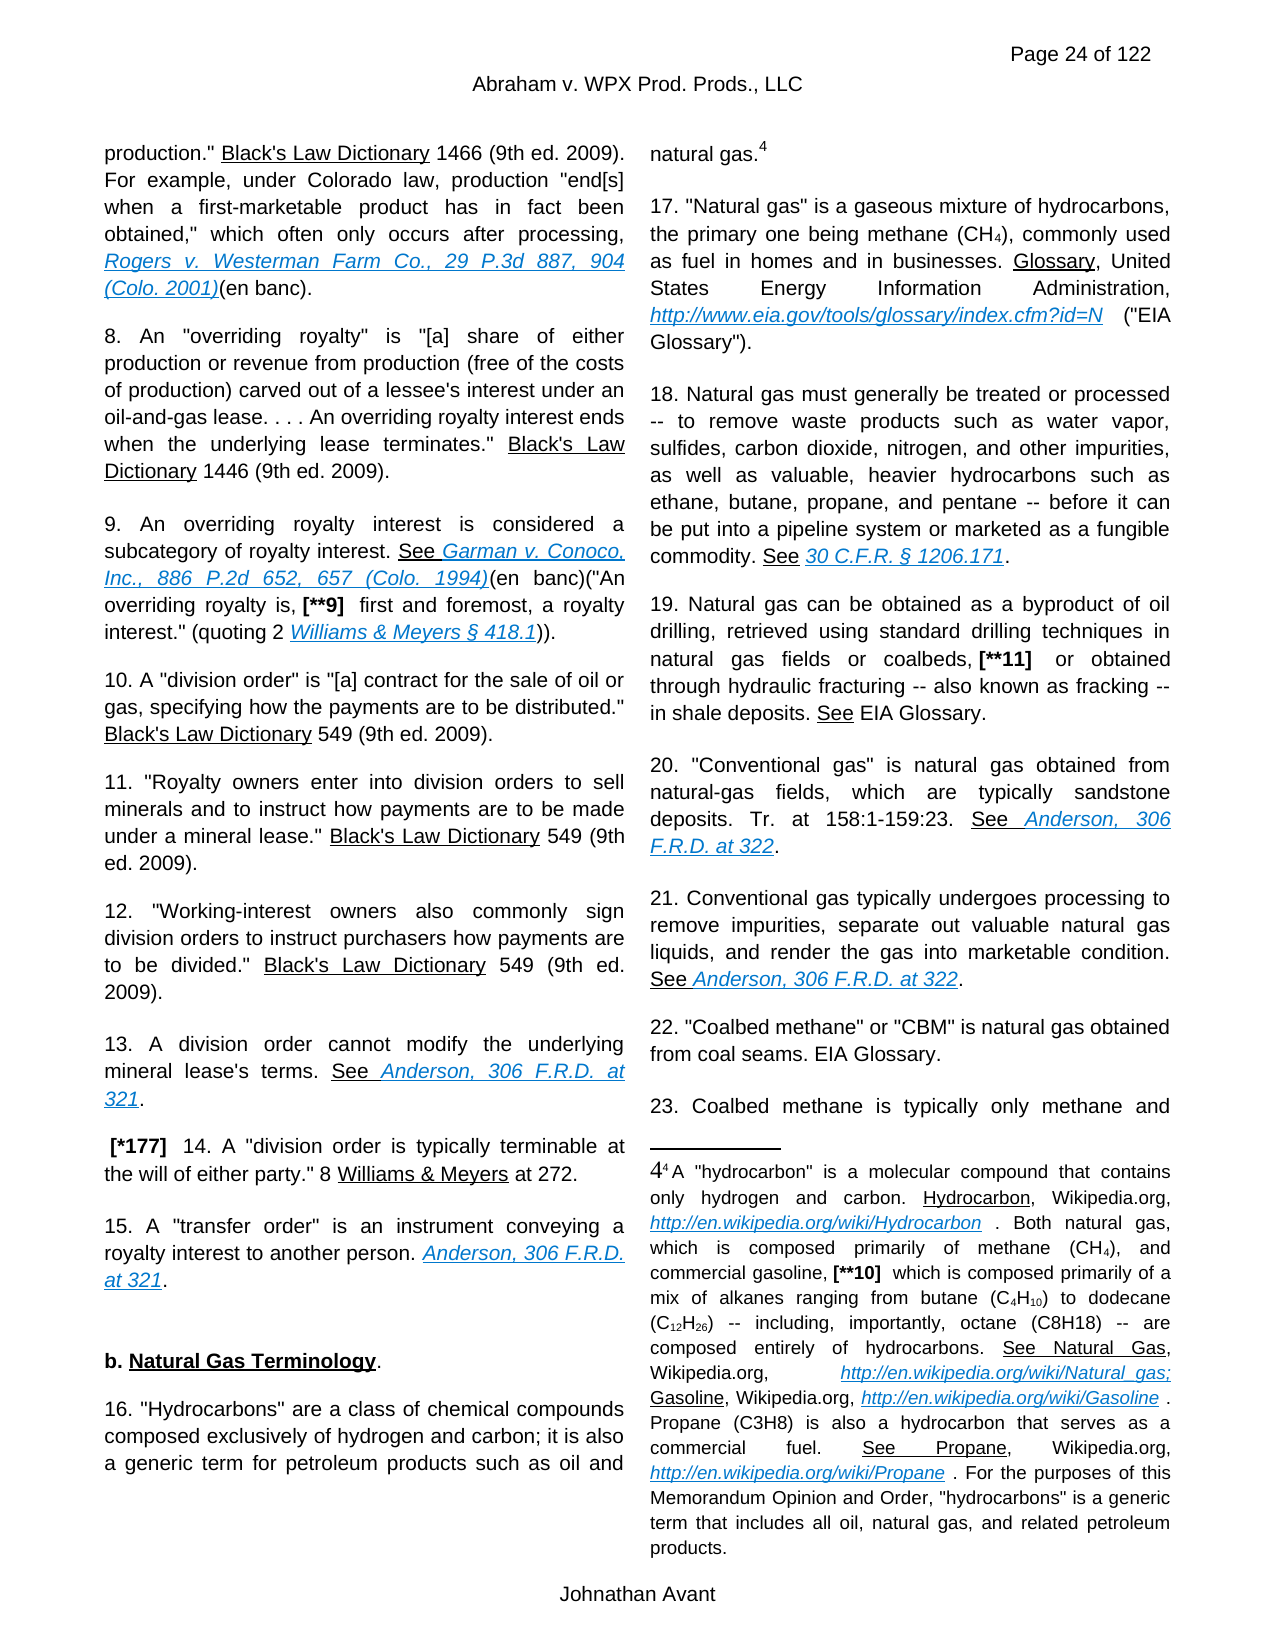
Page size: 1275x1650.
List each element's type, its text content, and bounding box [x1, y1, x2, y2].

text 20. "Conventional gas" is natural gas obtained from natural-gas fields, which are typically sandstone deposits. Tr. at 158:1-159:23. See Anderson, 306 F.R.D. at 322. [650, 749, 1171, 858]
text 12. "Working-interest owners also commonly sign division orders to instruct purchasers how payments are to be divided." Black's Law Dictionary 549 (9th ed. 2009). [104, 896, 625, 1004]
text 18. Natural gas must generally be treated or processed -- to remove waste products such as water vapor, sulfides, carbon dioxide, nitrogen, and other impurities, as well as valuable, heavier hydrocarbons such as ethane, butane, propane, and pentane -- before it can be put into a pipeline system or marketed as a fungible commodity. See 30 C.F.R. § 1206.171. [650, 379, 1171, 568]
text 17. "Natural gas" is a gaseous mixture of hydrocarbons, the primary one being methane (CH4), commonly used as fuel in homes and in businesses. Glossary, United States Energy Information Administration, http://www.eia.gov/tools/glossary/index.cfm?id=N ("EIA Glossary"). [650, 191, 1171, 354]
text [*177] 14. A "division order is typically terminable at the will of either party." 8 Williams & Meyers at 272. [104, 1131, 625, 1185]
text 15. A "transfer order" is an instrument conveying a royalty interest to another person. Anderson, 306 F.R.D. at 321. [104, 1210, 625, 1292]
text 22. "Coalbed methane" or "CBM" is natural gas obtained from coal seams. EIA Glossary. [650, 1012, 1171, 1066]
text 10. A "division order" is "[a] contract for the sale of oil or gas, specifying how the payments are to be distributed." Black's Law Dictionary 549 (9th ed. 2009). [104, 664, 625, 746]
text 19. Natural gas can be obtained as a byproduct of oil drilling, retrieved using standard drilling techniques in natural gas fields or coalbeds, [**11] or obtained through hydraulic fracturing -- also known as fracking -- in shale deposits. See EIA Glossary. [650, 589, 1171, 724]
text 13. A division order cannot modify the underlying mineral lease's terms. See Anderson, 306 F.R.D. at 321. [104, 1029, 625, 1110]
text 16. "Hydrocarbons" are a class of chemical compounds composed exclusively of hydrogen and carbon; it is also a generic term for petroleum products such as oil and natural gas.4 [650, 137, 1171, 166]
text b. Natural Gas Terminology. [104, 1317, 625, 1372]
text 21. Conventional gas typically undergoes processing to remove impurities, separate out valuable natural gas liquids, and render the gas into marketable condition. See Anderson, 306 F.R.D. at 322. [650, 883, 1171, 991]
text 9. An overriding royalty interest is considered a subcategory of royalty interest. See Garman v. Conoco, Inc., 886 P.2d 652, 657 (Colo. 1994)(en banc)("An overriding royalty is, [**9] first and foremost, a royalty interest." (quoting 2 Williams & Meyers § 418.1)). [104, 508, 625, 644]
text 8. An "overriding royalty" is "[a] share of either production or revenue from production (free of the costs of production) carved out of a lessee's interest under an oil-and-gas lease. . . . An overriding royalty interest ends when the underlying lease terminates." Black's Law Dictionary 1446 (9th ed. 2009). [104, 321, 625, 483]
text 11. "Royalty owners enter into division orders to sell minerals and to instruct how payments are to be made under a mineral lease." Black's Law Dictionary 549 (9th ed. 2009). [104, 767, 625, 875]
text 16. "Hydrocarbons" are a class of chemical compounds composed exclusively of hydrogen and carbon; it is also a generic term for petroleum products such as oil and natural gas.4 [104, 1393, 625, 1474]
